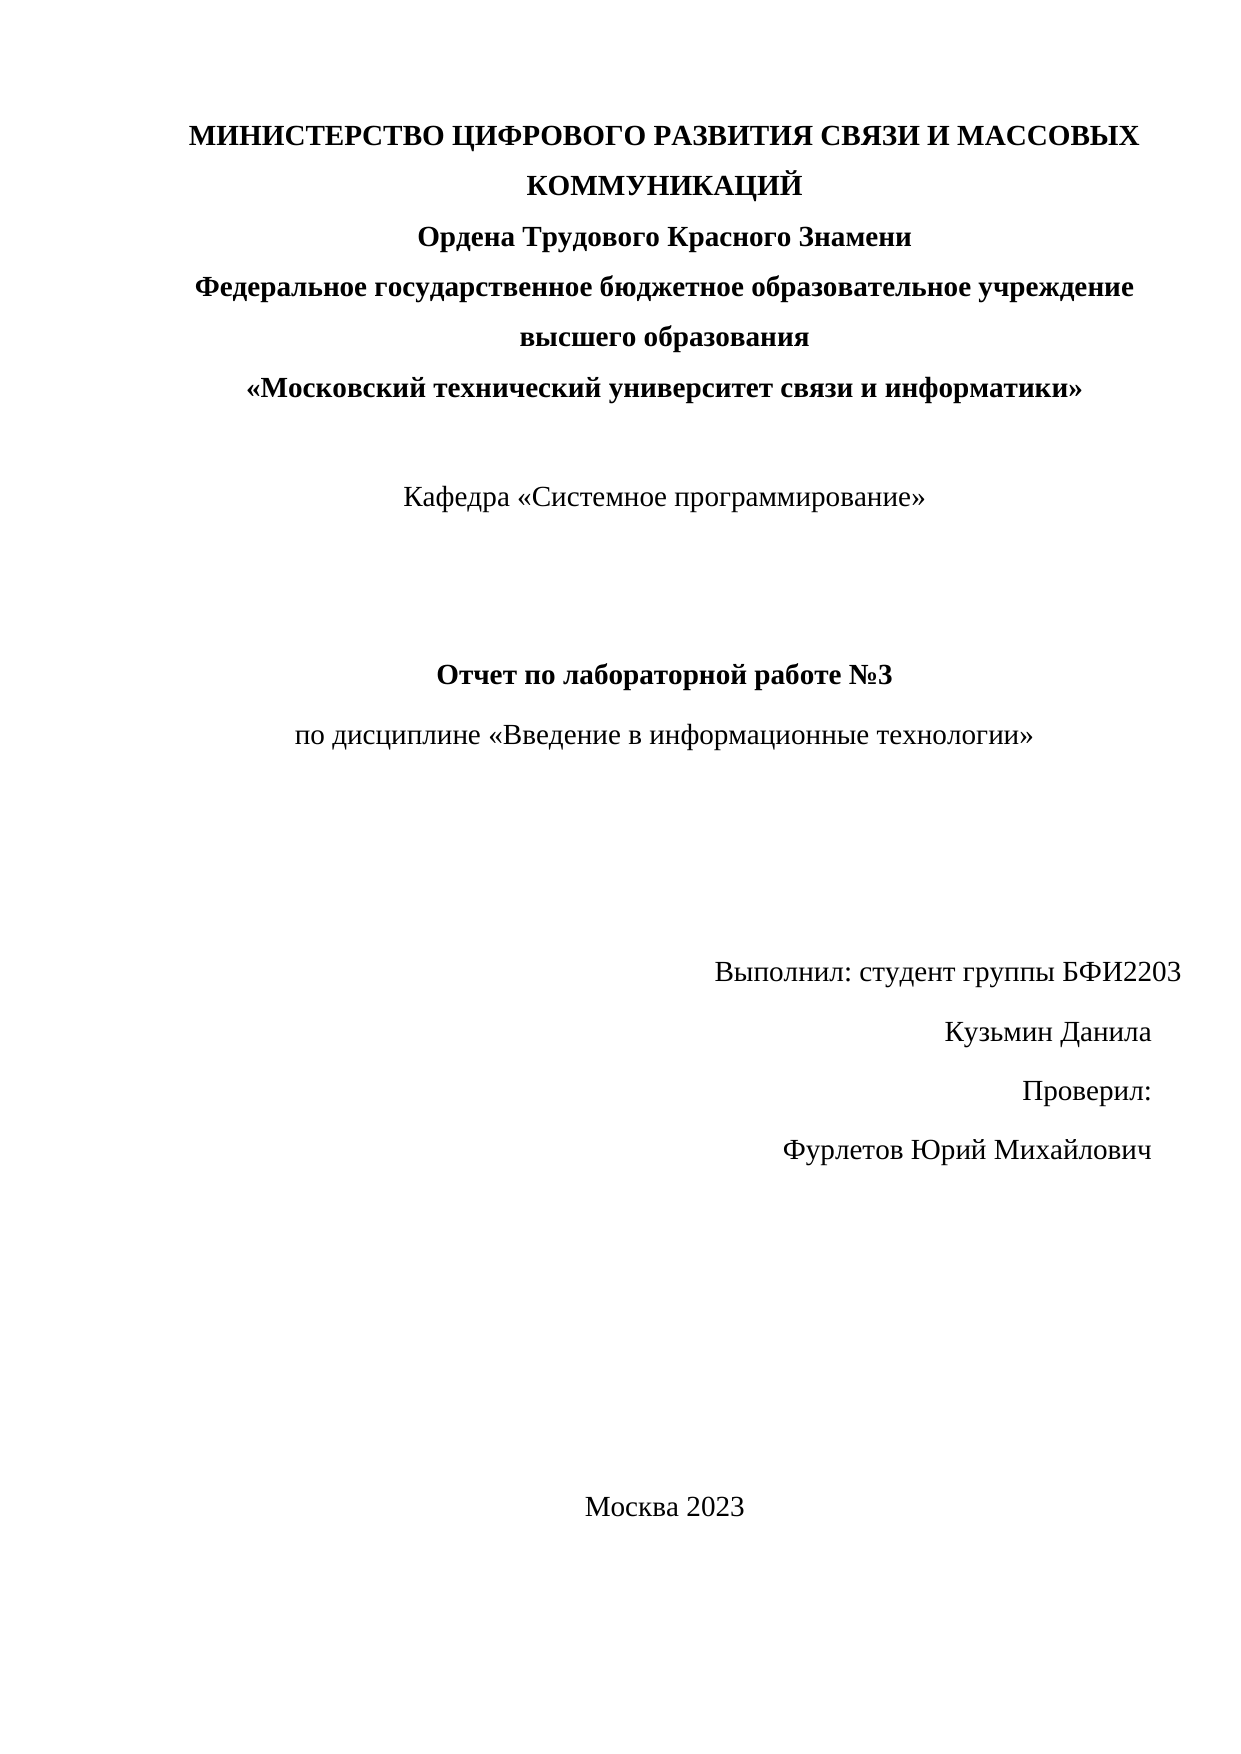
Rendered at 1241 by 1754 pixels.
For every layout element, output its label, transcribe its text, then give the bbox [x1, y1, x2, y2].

text Москва 2023 [177, 1489, 1152, 1522]
text «Московский технический университет связи и информатики» [177, 370, 1152, 403]
text МИНИСТЕРСТВО ЦИФРОВОГО РАЗВИТИЯ СВЯЗИ И МАССОВЫХ КОММУНИКАЦИЙ [177, 118, 1152, 202]
text Проверил: [177, 1073, 1152, 1107]
text Отчет по лабораторной работе №3 [177, 657, 1152, 691]
text Федеральное государственное бюджетное образовательное учреждение высшего образования [177, 269, 1152, 353]
text Фурлетов Юрий Михайлович [177, 1132, 1152, 1166]
text Выполнил: студент группы БФИ2203 [177, 954, 1181, 988]
text по дисциплине «Введение в информационные технологии» [177, 717, 1152, 750]
text Кузьмин Данила [206, 1014, 1152, 1047]
text Ордена Трудового Красного Знамени [177, 219, 1152, 252]
text Кафедра «Системное программирование» [177, 479, 1152, 513]
